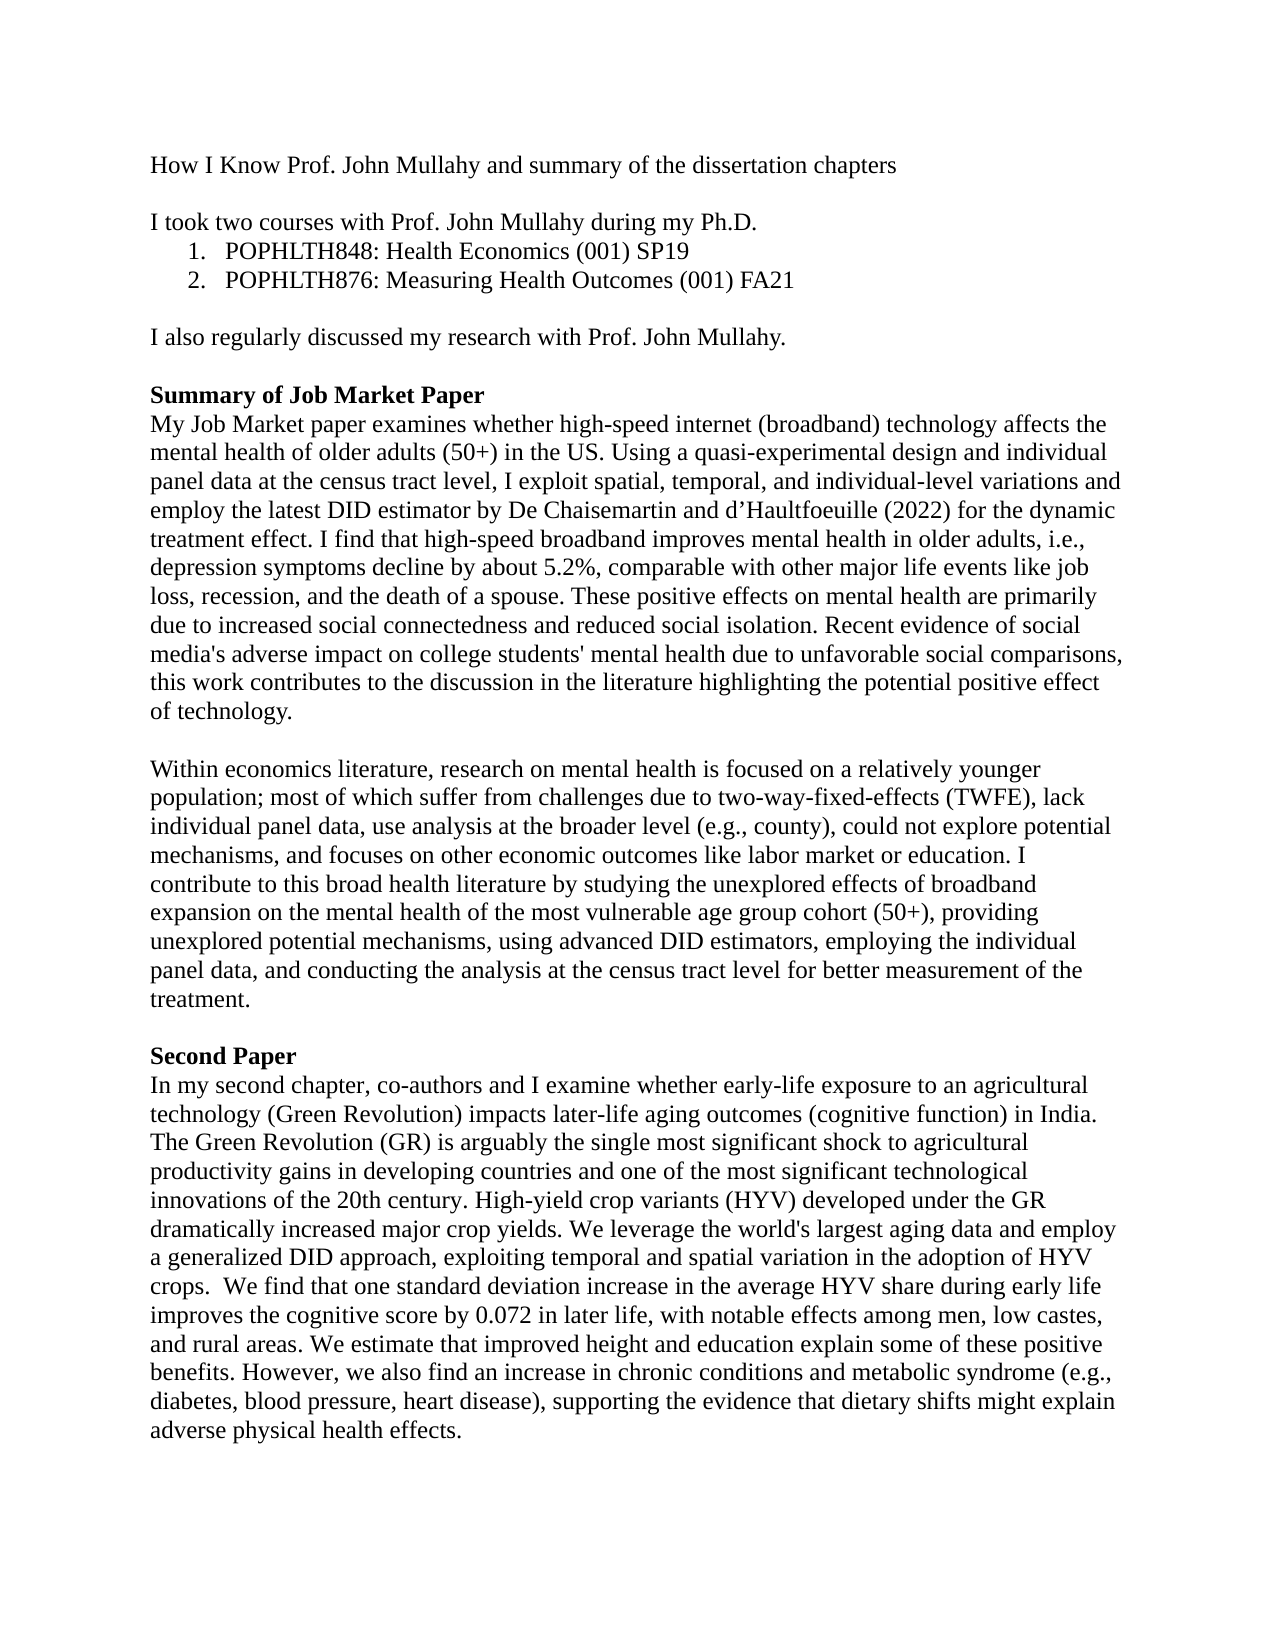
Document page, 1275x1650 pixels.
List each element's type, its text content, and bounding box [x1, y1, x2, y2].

text My Job Market paper examines whether high-speed internet (broadband) technology affects the mental health of older adults (50+) in the US. Using a quasi-experimental design and individual panel data at the census tract level, I exploit spatial, temporal, and individual-level variations and employ the latest DID estimator by De Chaisemartin and d’Haultfoeuille (2022) for the dynamic treatment effect. I find that high-speed broadband improves mental health in older adults, i.e., depression symptoms decline by about 5.2%, comparable with other major life events like job loss, recession, and the death of a spouse. These positive effects on mental health are primarily due to increased social connectedness and reduced social isolation. Recent evidence of social media's adverse impact on college students' mental health due to unfavorable social comparisons, this work contributes to the discussion in the literature highlighting the potential positive effect of technology. [150, 409, 1125, 725]
list POPHLTH848: Health Economics (001) SP19 [187, 236, 1125, 265]
text I took two courses with Prof. John Mullahy during my Ph.D. [150, 207, 1125, 236]
list POPHLTH876: Measuring Health Outcomes (001) FA21 [187, 265, 1125, 294]
text In my second chapter, co-authors and I examine whether early-life exposure to an agricultural technology (Green Revolution) impacts later-life aging outcomes (cognitive function) in India. The Green Revolution (GR) is arguably the single most significant shock to agricultural productivity gains in developing countries and one of the most significant technological innovations of the 20th century. High-yield crop variants (HYV) developed under the GR dramatically increased major crop yields. We leverage the world's largest aging data and employ a generalized DID approach, exploiting temporal and spatial variation in the adoption of HYV crops. We find that one standard deviation increase in the average HYV share during early life improves the cognitive score by 0.072 in later life, with notable effects among men, low castes, and rural areas. We estimate that improved height and education explain some of these positive benefits. However, we also find an increase in chronic conditions and metabolic syndrome (e.g., diabetes, blood pressure, heart disease), supporting the evidence that dietary shifts might explain adverse physical health effects. [150, 1070, 1125, 1444]
text Summary of Job Market Paper [150, 380, 1125, 409]
text I also regularly discussed my research with Prof. John Mullahy. [150, 322, 1125, 351]
text Second Paper [150, 1041, 1125, 1070]
text Within economics literature, research on mental health is focused on a relatively younger population; most of which suffer from challenges due to two-way-fixed-effects (TWFE), lack individual panel data, use analysis at the broader level (e.g., county), could not explore potential mechanisms, and focuses on other economic outcomes like labor market or education. I contribute to this broad health literature by studying the unexplored effects of broadband expansion on the mental health of the most vulnerable age group cohort (50+), providing unexplored potential mechanisms, using advanced DID estimators, employing the individual panel data, and conducting the analysis at the census tract level for better measurement of the treatment. [150, 754, 1125, 1012]
text How I Know Prof. John Mullahy and summary of the dissertation chapters [150, 150, 1125, 179]
